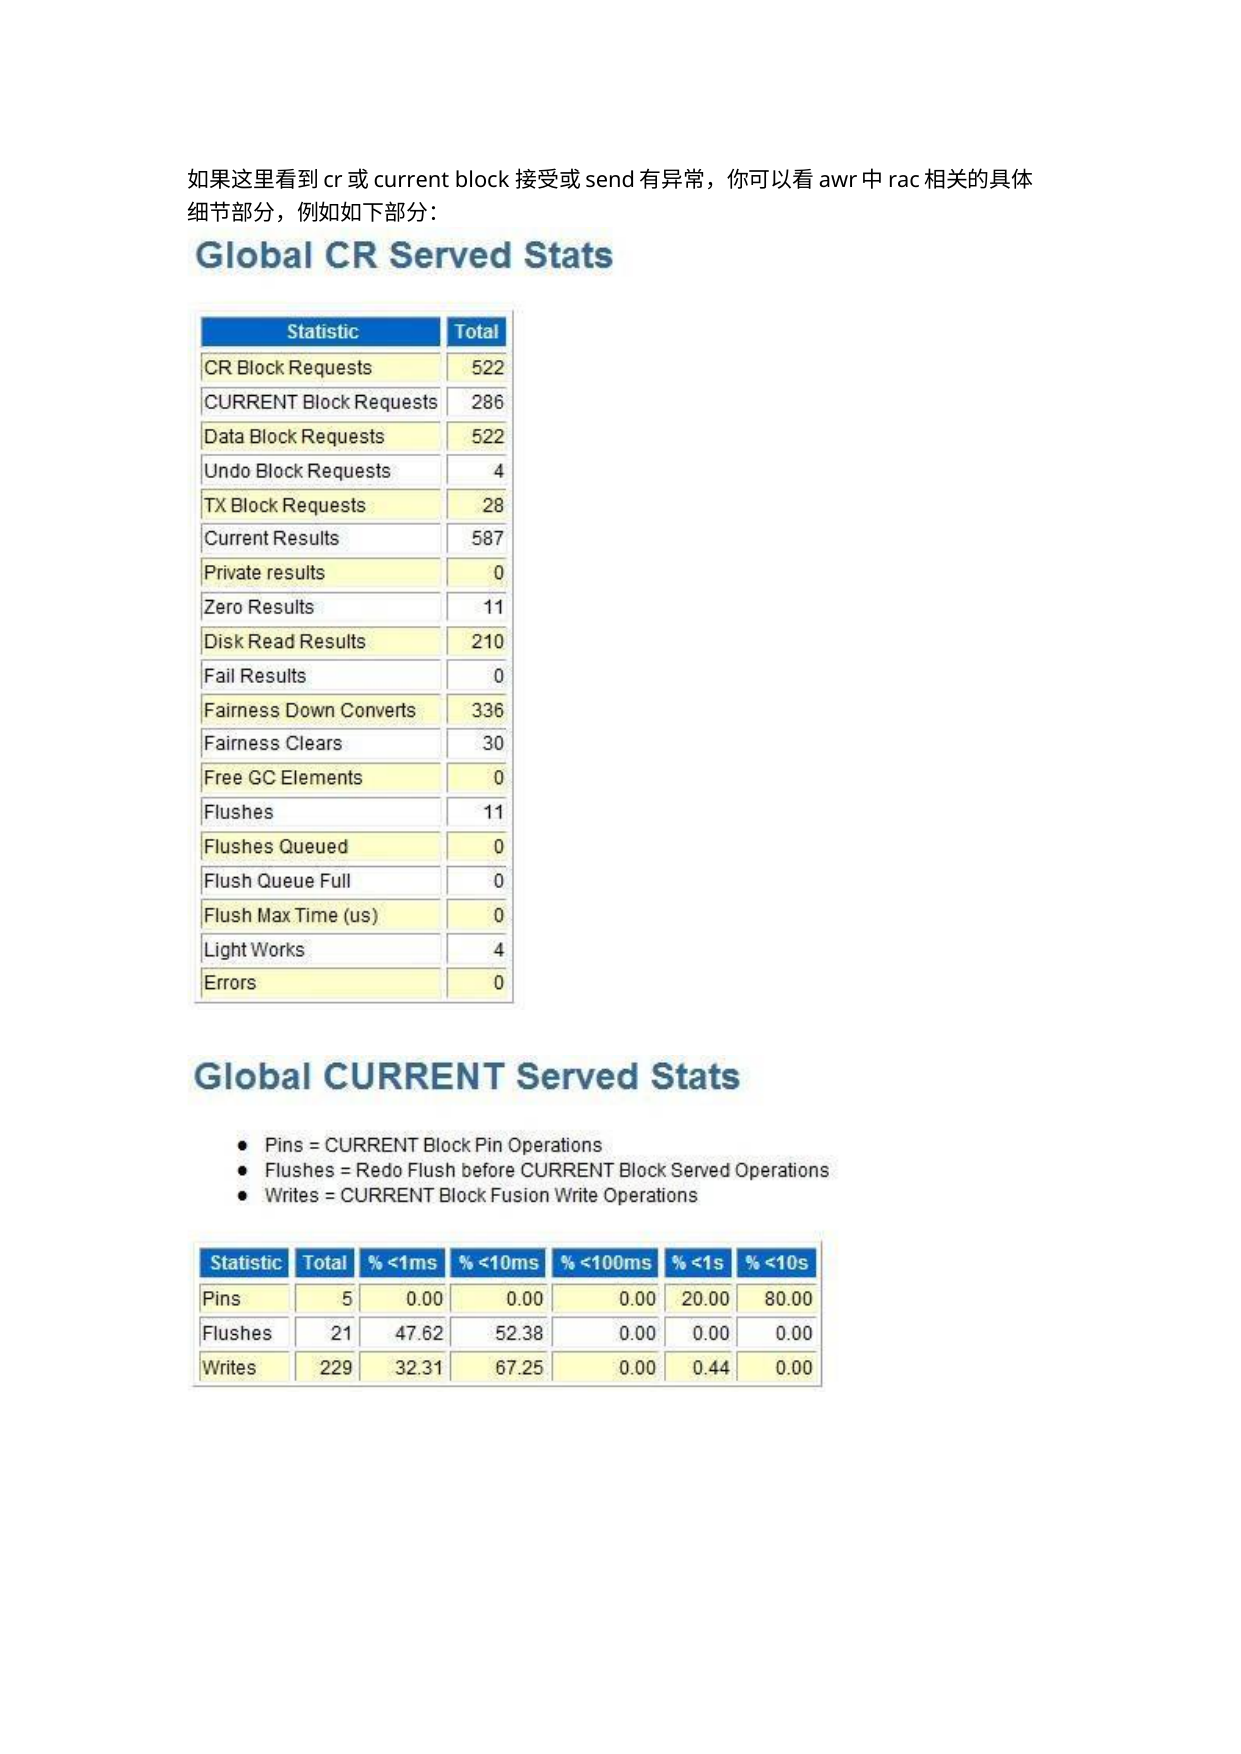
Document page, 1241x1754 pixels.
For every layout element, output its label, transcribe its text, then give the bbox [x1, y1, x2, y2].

picture [187, 227, 633, 1010]
picture [187, 1055, 843, 1392]
